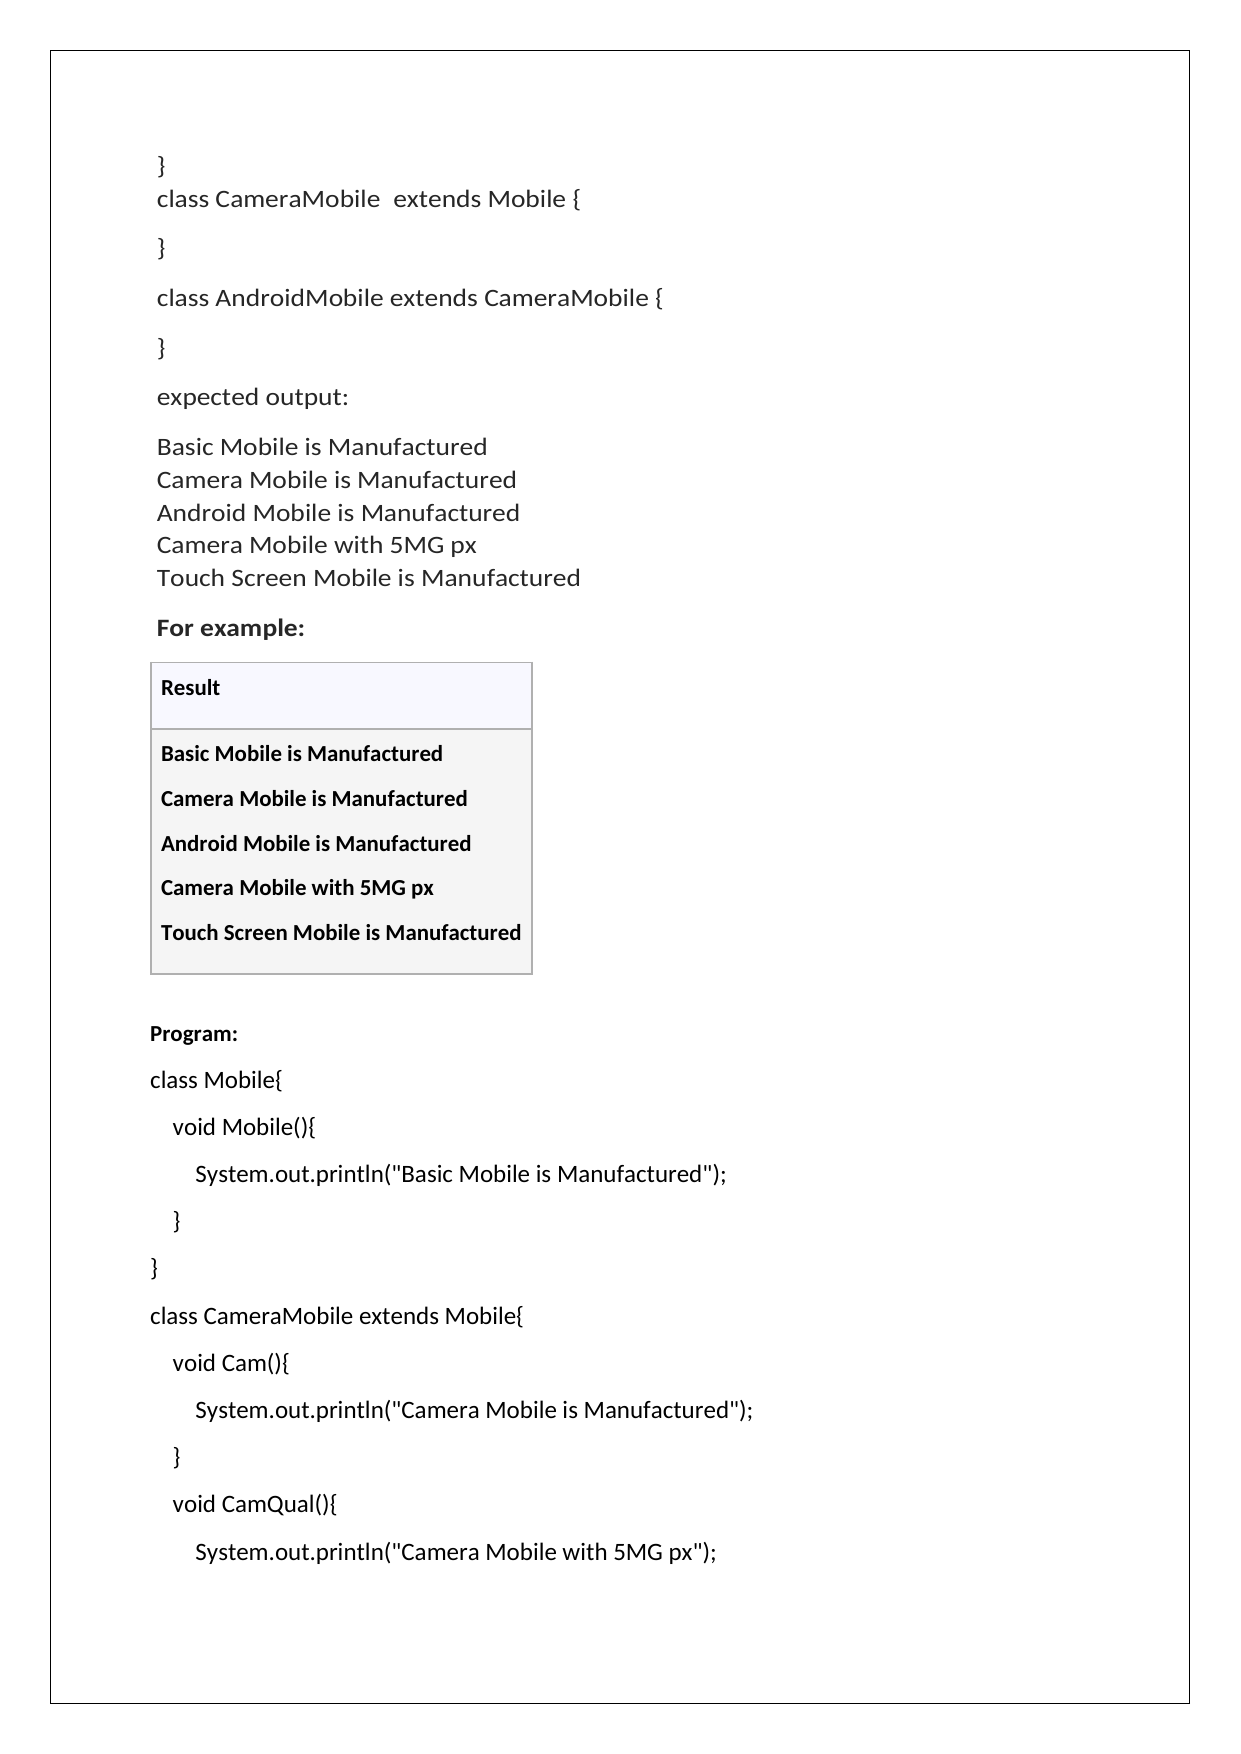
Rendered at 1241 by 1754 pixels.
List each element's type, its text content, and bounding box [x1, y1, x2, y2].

text For example: [157, 612, 1090, 643]
text } [157, 332, 1090, 362]
text Program: [150, 1019, 1090, 1047]
text System.out.println("Basic Mobile is Manufactured"); [150, 1158, 1090, 1189]
table_header Result [152, 663, 531, 728]
text System.out.println("Camera Mobile is Manufactured"); [150, 1394, 1090, 1425]
text System.out.println("Camera Mobile with 5MG px"); [150, 1536, 1090, 1566]
text Basic Mobile is Manufactured Camera Mobile is Manufactured Android Mobile is Manufactured Camera Mobile with 5MG px Touch Screen Mobile is Manufactured [157, 431, 1090, 593]
text void Cam(){ [150, 1347, 1090, 1377]
text } [150, 1441, 1090, 1472]
text expected output: [157, 381, 1090, 412]
text } [150, 1253, 1090, 1283]
table_cell Basic Mobile is Manufactured Camera Mobile is Manufactured Android Mobile is Manufactured Camera Mobile with 5MG px Touch Screen Mobile is Manufactured [152, 730, 531, 973]
text void CamQual(){ [150, 1488, 1090, 1519]
text class Mobile{ [150, 1064, 1090, 1094]
text class CameraMobile extends Mobile{ [150, 1300, 1090, 1330]
text } [150, 1205, 1090, 1236]
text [157, 150, 1090, 213]
text class AndroidMobile extends CameraMobile { [157, 282, 1090, 313]
text void Mobile(){ [150, 1111, 1090, 1142]
text } [157, 232, 1090, 263]
